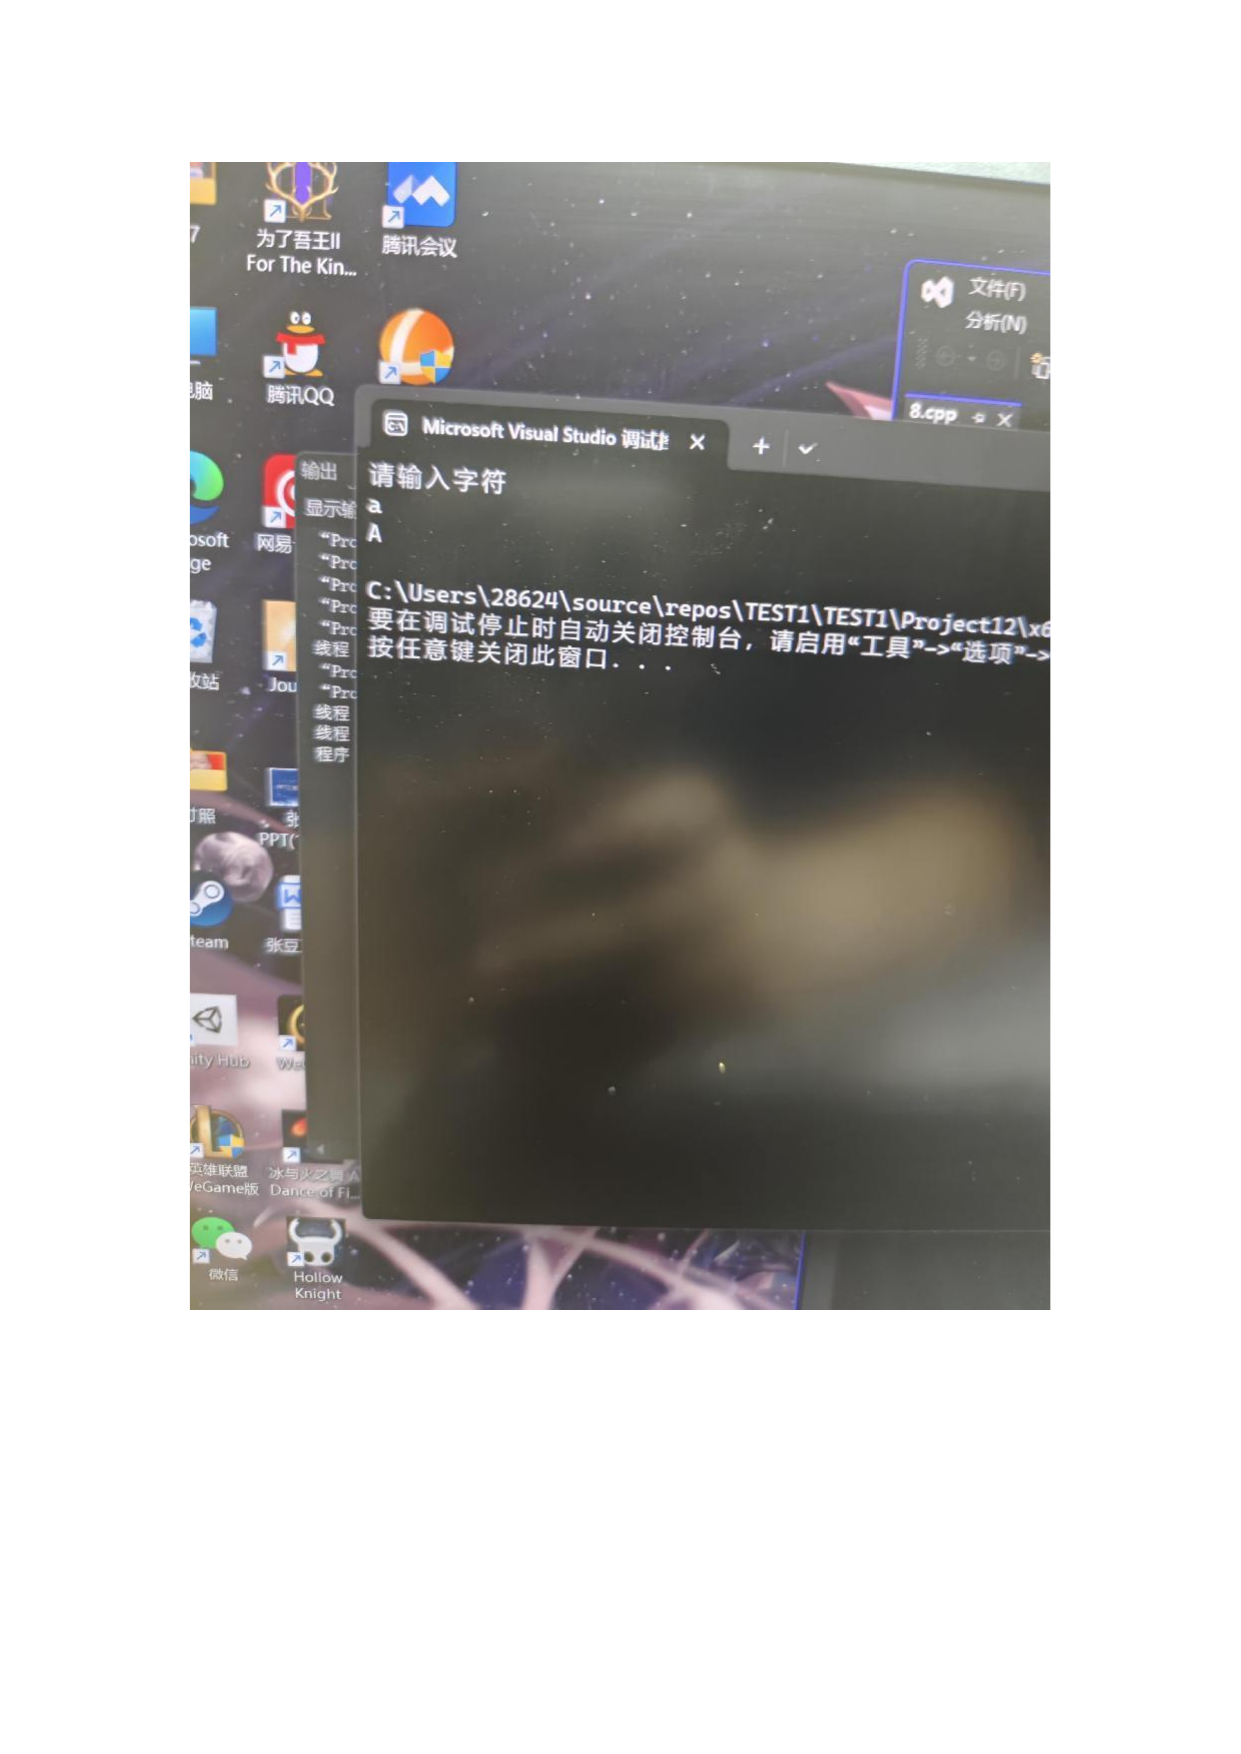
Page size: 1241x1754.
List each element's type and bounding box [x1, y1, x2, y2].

picture [189, 162, 1051, 1310]
